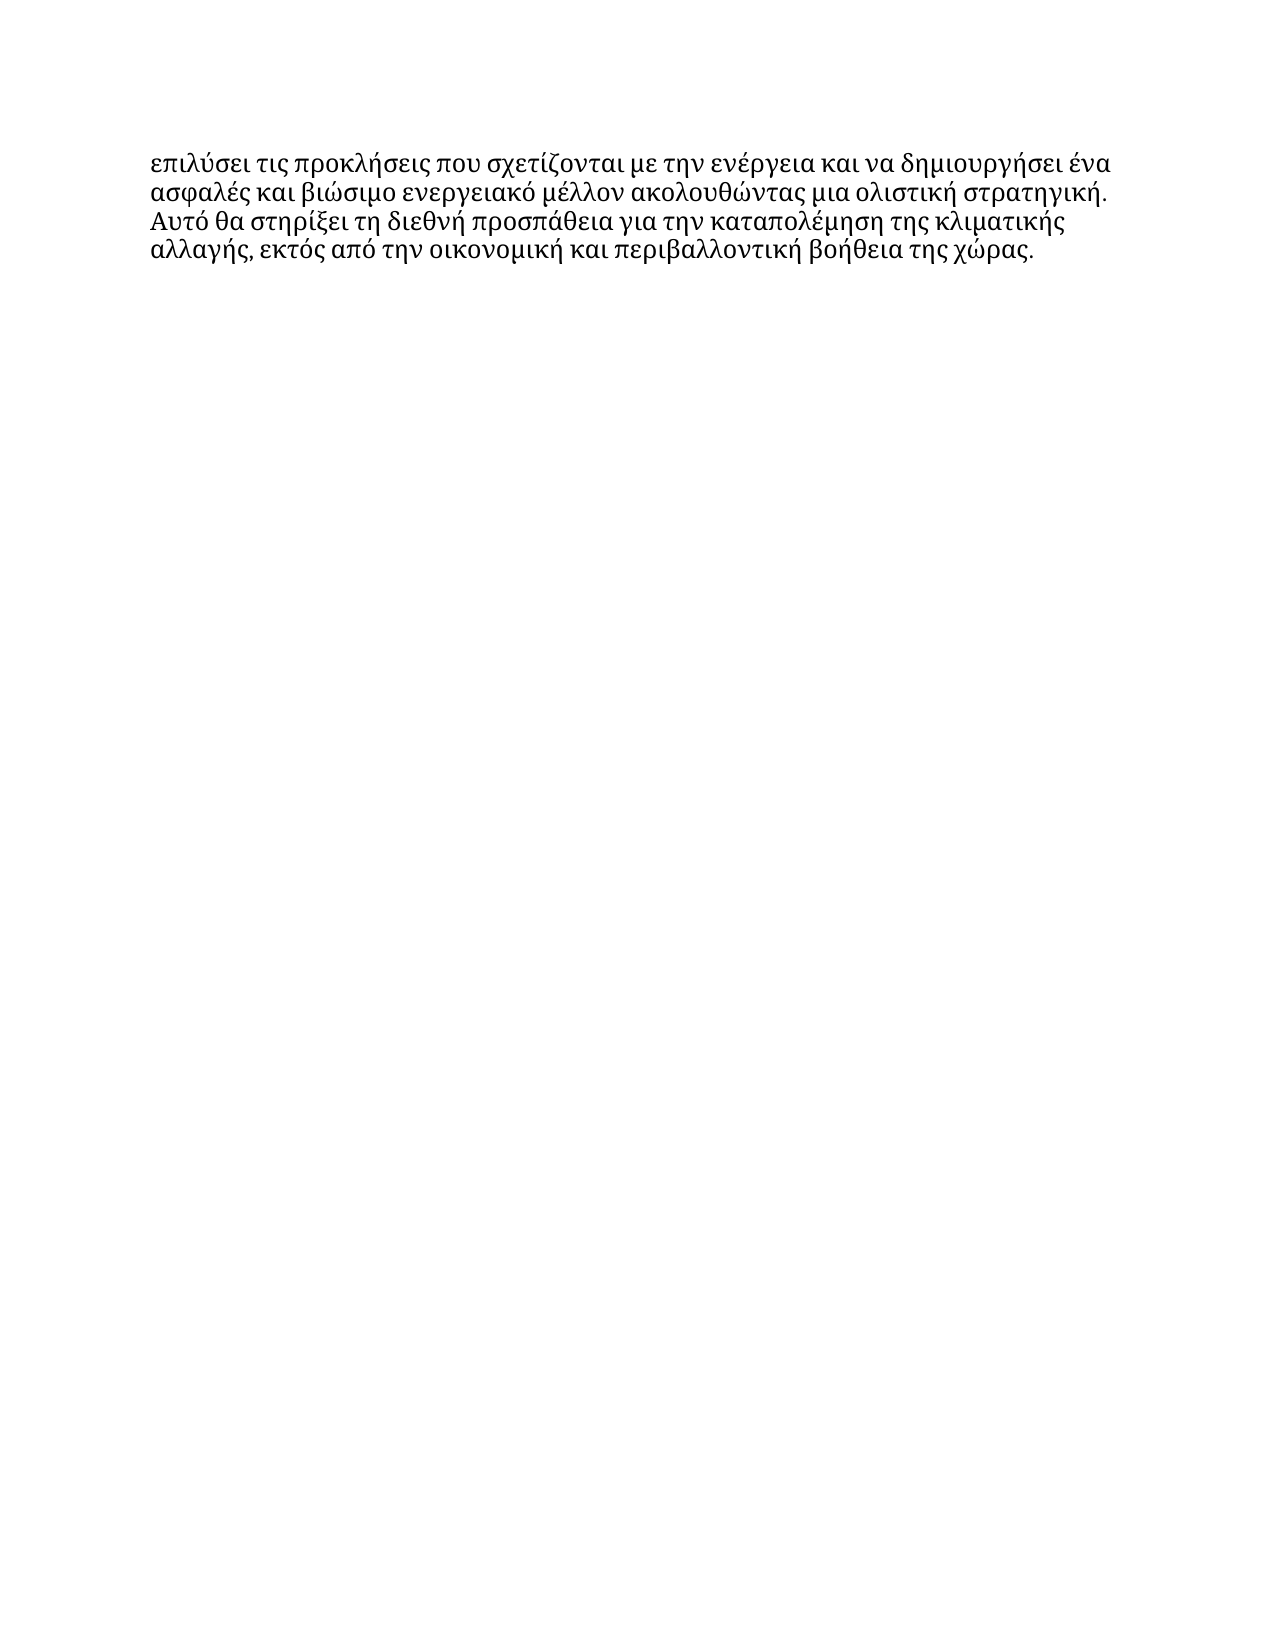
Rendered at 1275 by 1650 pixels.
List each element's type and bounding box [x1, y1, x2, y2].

text [150, 150, 1125, 265]
